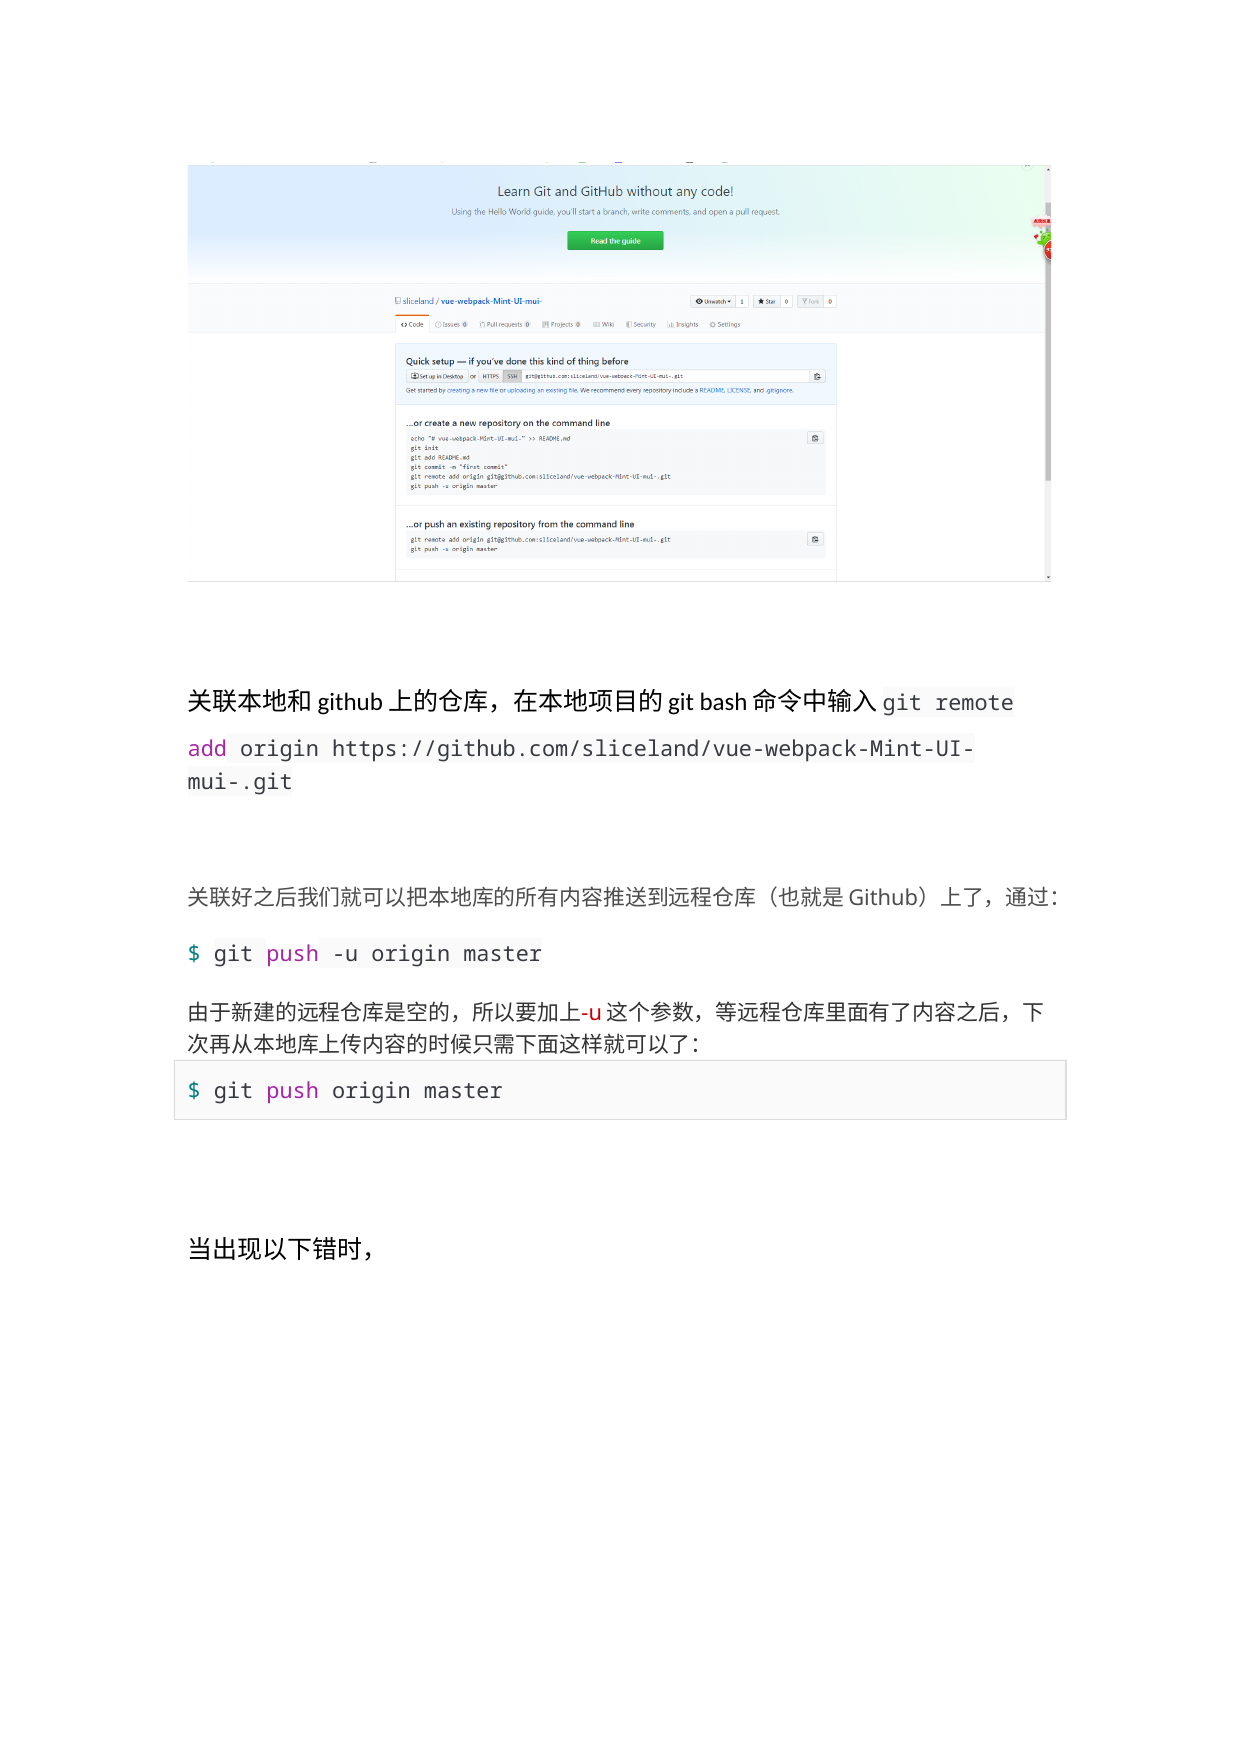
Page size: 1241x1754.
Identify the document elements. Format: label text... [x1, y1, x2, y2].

picture [187, 162, 1052, 583]
text $ git push -u origin master [187, 937, 1053, 969]
text $ git push origin master [175, 1061, 1065, 1119]
text 当出现以下错时， [187, 1215, 1053, 1280]
text 由于新建的远程仓库是空的，所以要加上-u这个参数，等远程仓库里面有了内容之后，下次再从本地库上传内容的时候只需下面这样就可以了： [187, 994, 1053, 1059]
text 关联本地和github上的仓库，在本地项目的git bash命令中输入git remote add origin https://github.com/sliceland/vue-webpack-Mint-UI-mui-.git [187, 667, 1053, 797]
text 关联好之后我们就可以把本地库的所有内容推送到远程仓库（也就是Github）上了，通过： [187, 879, 1053, 912]
